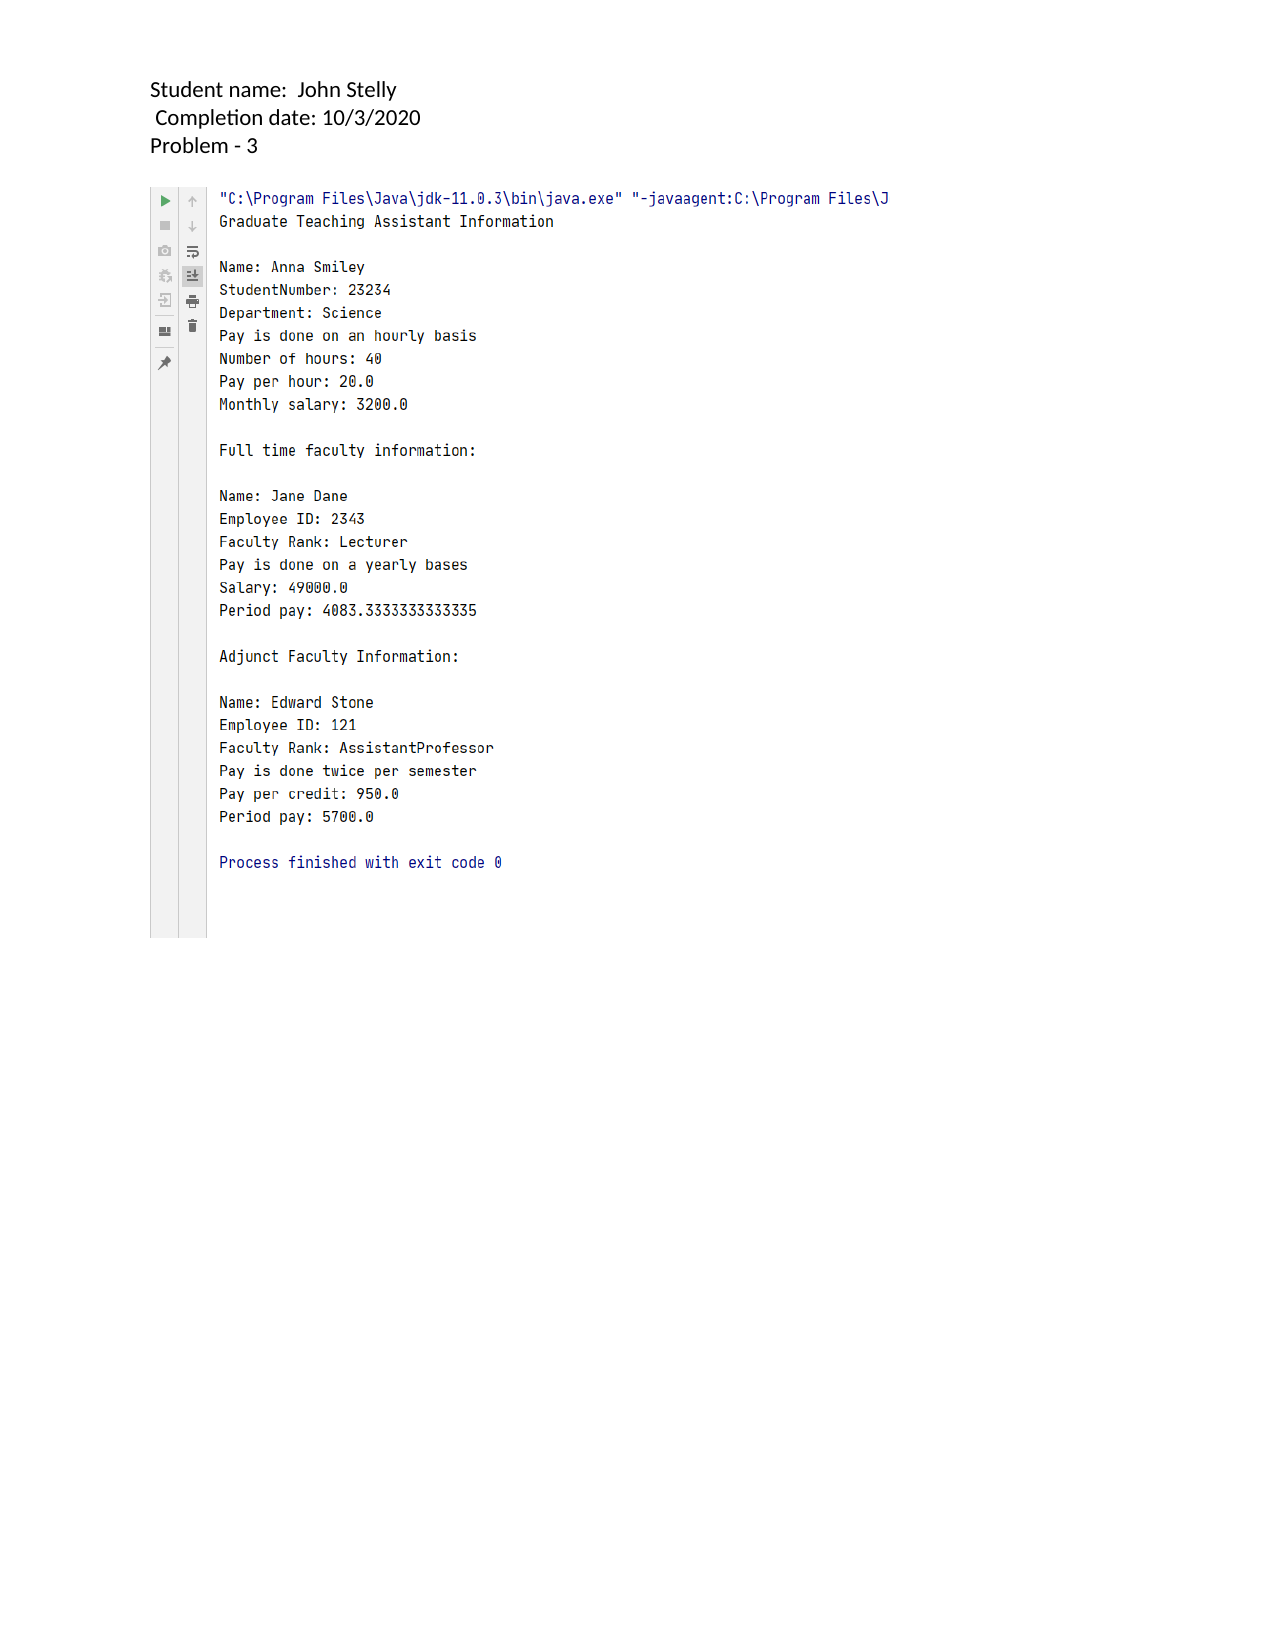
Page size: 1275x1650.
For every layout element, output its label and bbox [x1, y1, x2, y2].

picture [150, 187, 890, 938]
